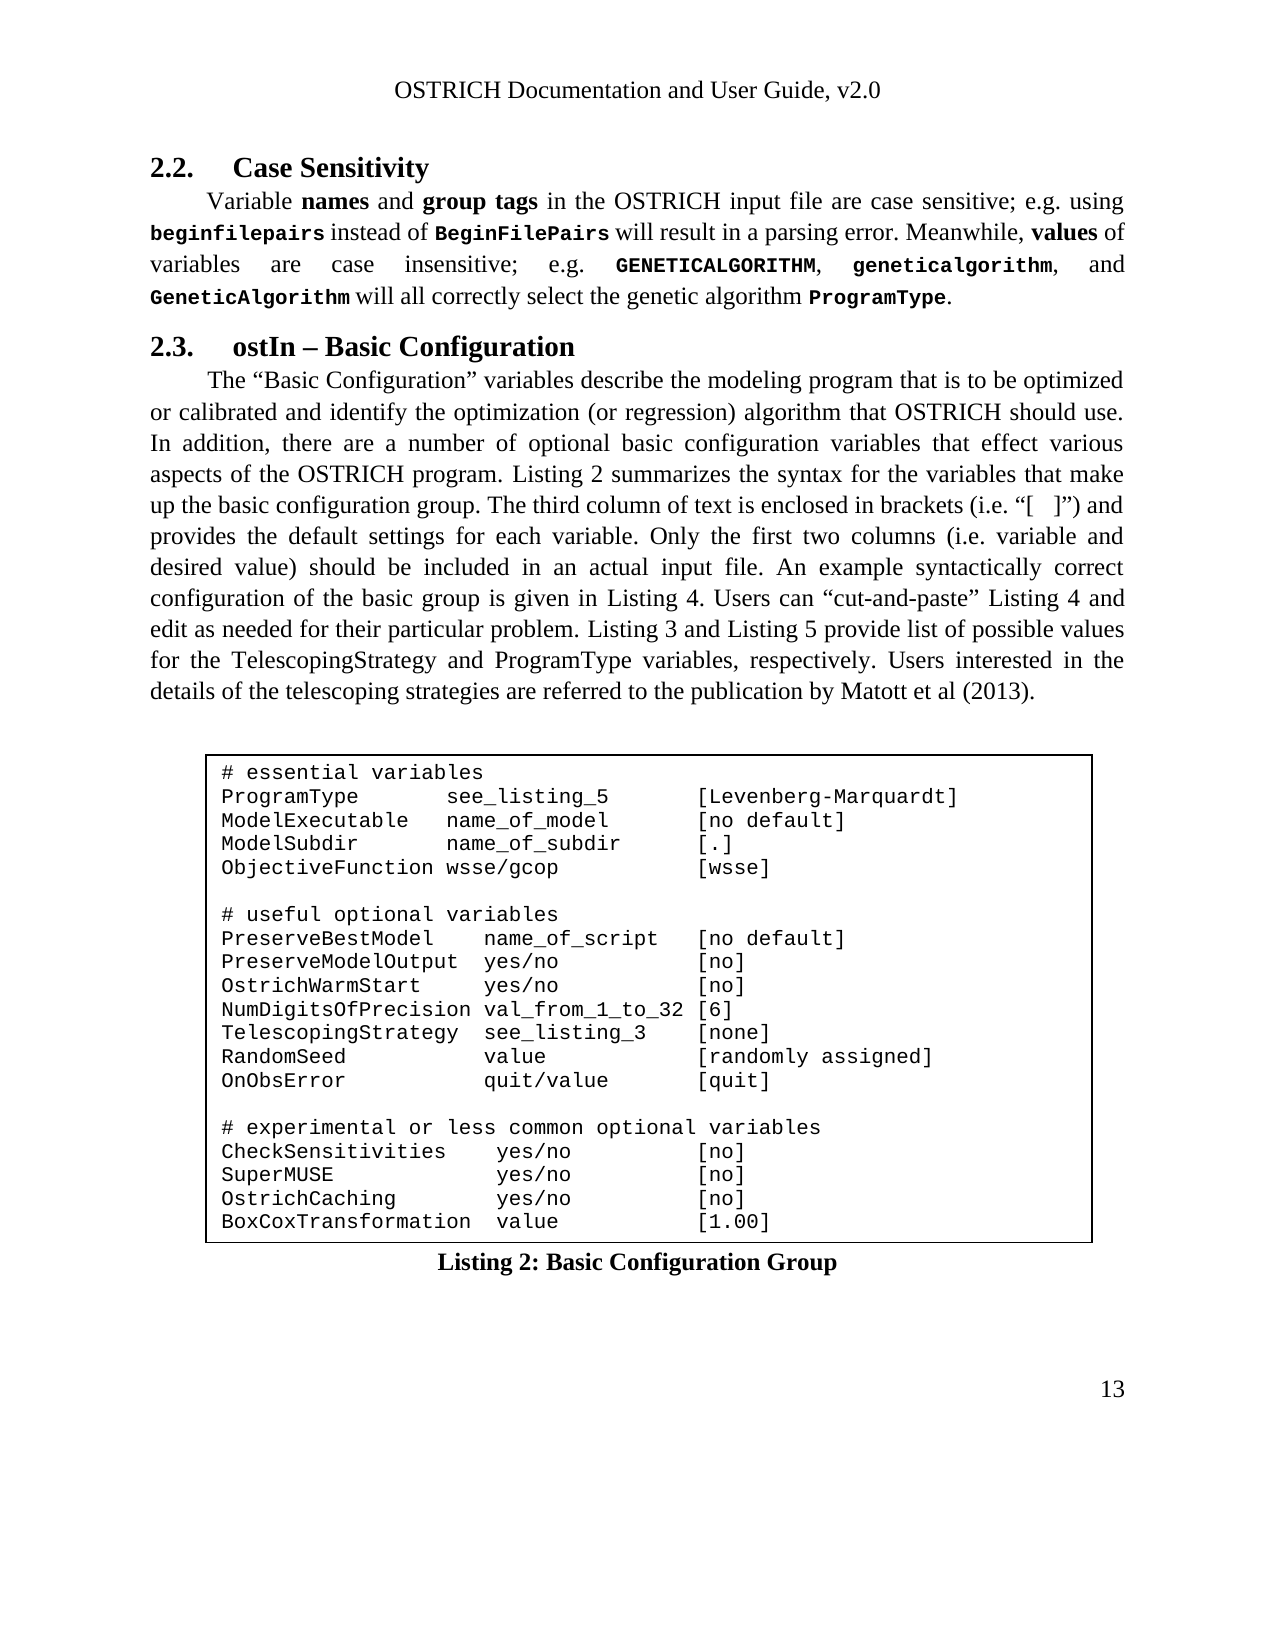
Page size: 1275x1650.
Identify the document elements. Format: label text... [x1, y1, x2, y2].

subtitle ostIn – Basic Configuration [150, 329, 1125, 363]
subtitle Case Sensitivity [150, 150, 1125, 183]
text Variable names and group tags in the OSTRICH input file are case sensitive; e.g. using beginfilepairs instead of BeginFilePairs will result in a parsing error. Meanwhile, values of variables are case insensitive; e.g. GENETICALGORITHM, geneticalgorithm, and GeneticAlgorithm will all correctly select the genetic algorithm ProgramType. [150, 186, 1125, 311]
text Listing 2: Basic Configuration Group [150, 1247, 1125, 1276]
text The “Basic Configuration” variables describe the modeling program that is to be optimized or calibrated and identify the optimization (or regression) algorithm that OSTRICH should use. In addition, there are a number of optional basic configuration variables that effect various aspects of the OSTRICH program. Listing 2 summarizes the syntax for the variables that make up the basic configuration group. The third column of text is enclosed in brackets (i.e. “[ ]”) and provides the default settings for each variable. Only the first two columns (i.e. variable and desired value) should be included in an actual input file. An example syntactically correct configuration of the basic group is given in Listing 4. Users can “cut-and-paste” Listing 4 and edit as needed for their particular problem. Listing 3 and Listing 5 provide list of possible values for the TelescopingStrategy and ProgramType variables, respectively. Users interested in the details of the telescoping strategies are referred to the publication by Matott et al (2013). [150, 366, 1125, 705]
